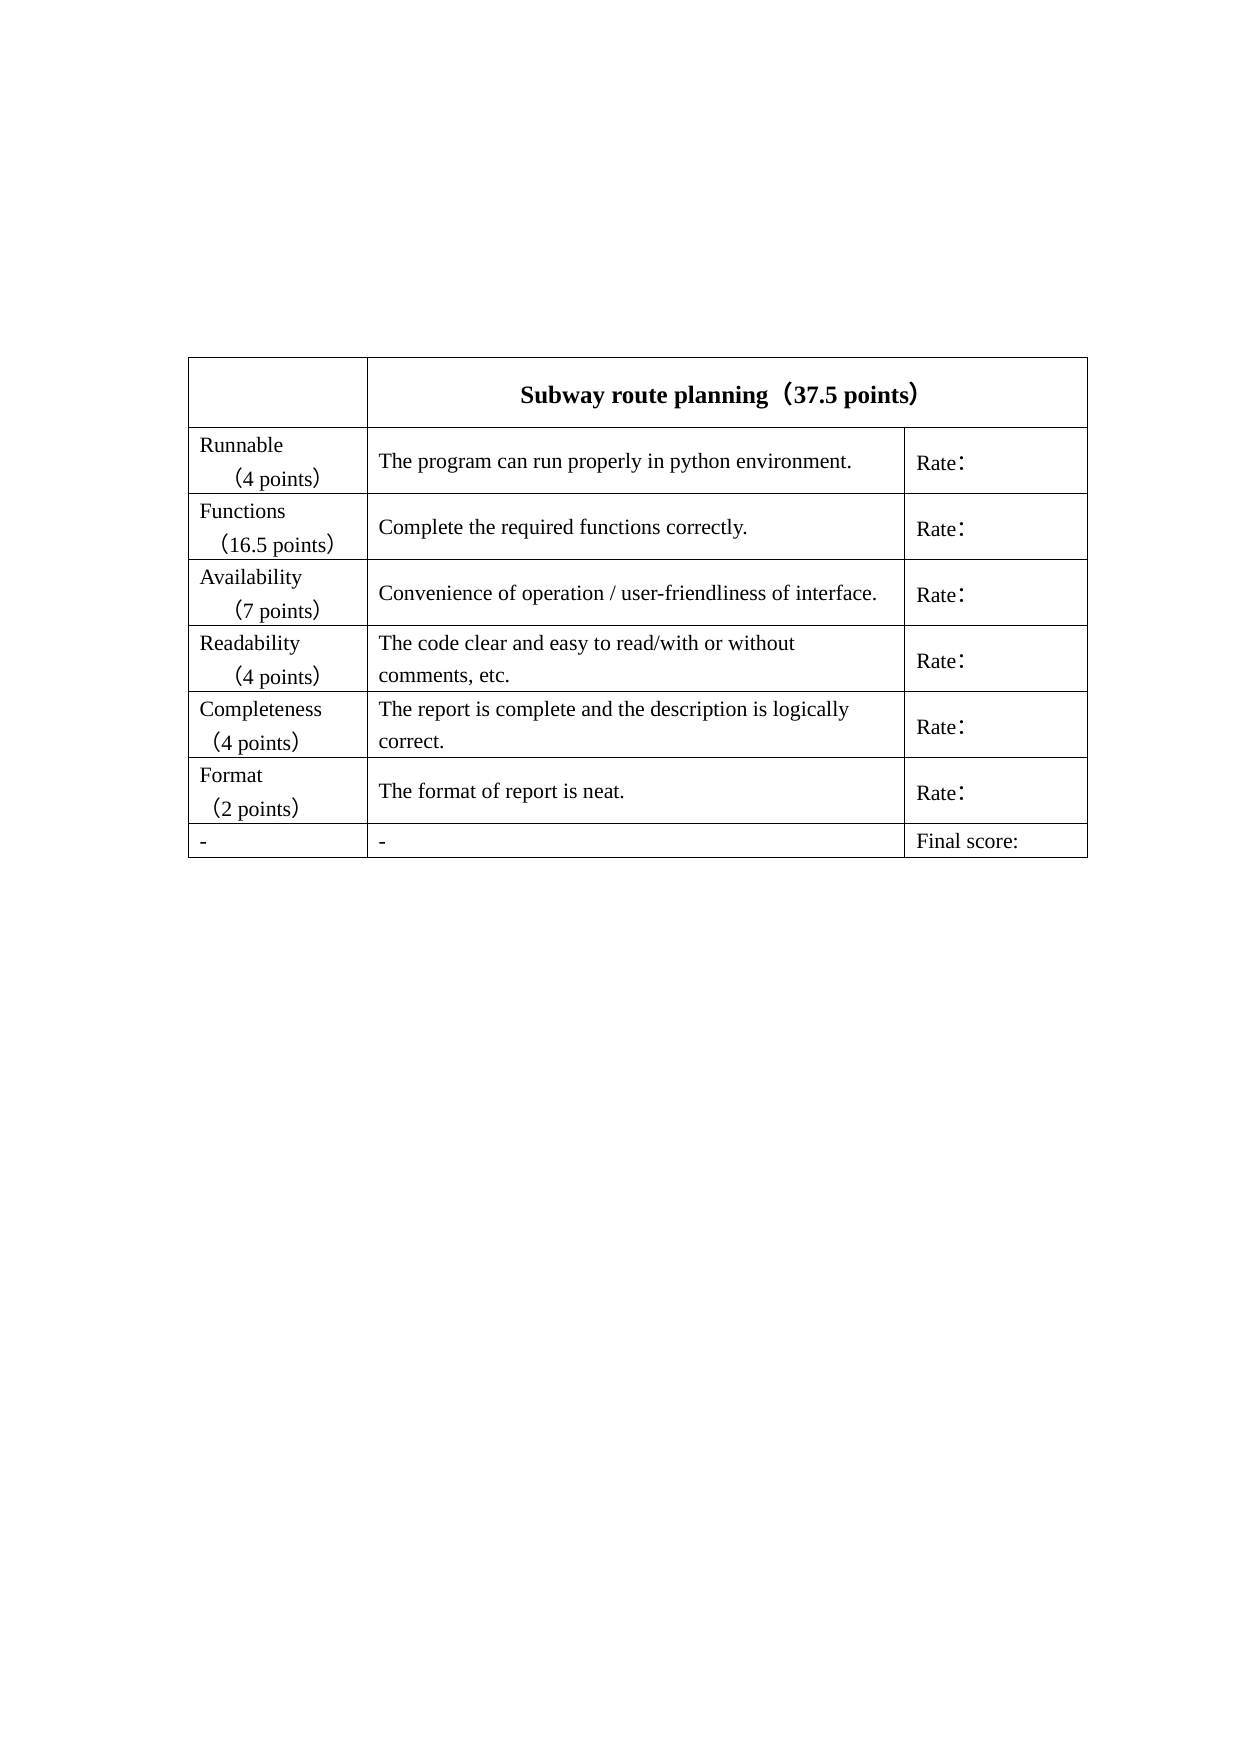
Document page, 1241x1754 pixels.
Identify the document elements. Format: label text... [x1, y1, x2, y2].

table_cell The report is complete and the description is logically correct. [368, 692, 904, 757]
table_header [189, 358, 367, 427]
table_cell - [189, 824, 367, 857]
table_cell Complete the required functions correctly. [368, 494, 904, 559]
table_cell Final score: [905, 824, 1087, 857]
table_cell The program can run properly in python environment. [368, 428, 904, 493]
table_cell Rate： [905, 758, 1087, 823]
table_cell Rate： [905, 428, 1087, 493]
table_cell Functions （16.5 points） [189, 494, 367, 559]
table_cell Convenience of operation / user-friendliness of interface. [368, 560, 904, 625]
table_cell - [368, 824, 904, 857]
table_cell The code clear and easy to read/with or without comments, etc. [368, 626, 904, 691]
table_cell Rate： [905, 494, 1087, 559]
table_cell Rate： [905, 560, 1087, 625]
table_cell Runnable （4 points） [189, 428, 367, 493]
table_header Subway route planning（37.5 points） [368, 358, 1087, 427]
table_cell Availability （7 points） [189, 560, 367, 625]
table_cell Format （2 points） [189, 758, 367, 823]
table_cell The format of report is neat. [368, 758, 904, 823]
table_cell Readability （4 points） [189, 626, 367, 691]
table_cell Rate： [905, 626, 1087, 691]
table_cell Rate： [905, 692, 1087, 757]
table_cell Completeness （4 points） [189, 692, 367, 757]
